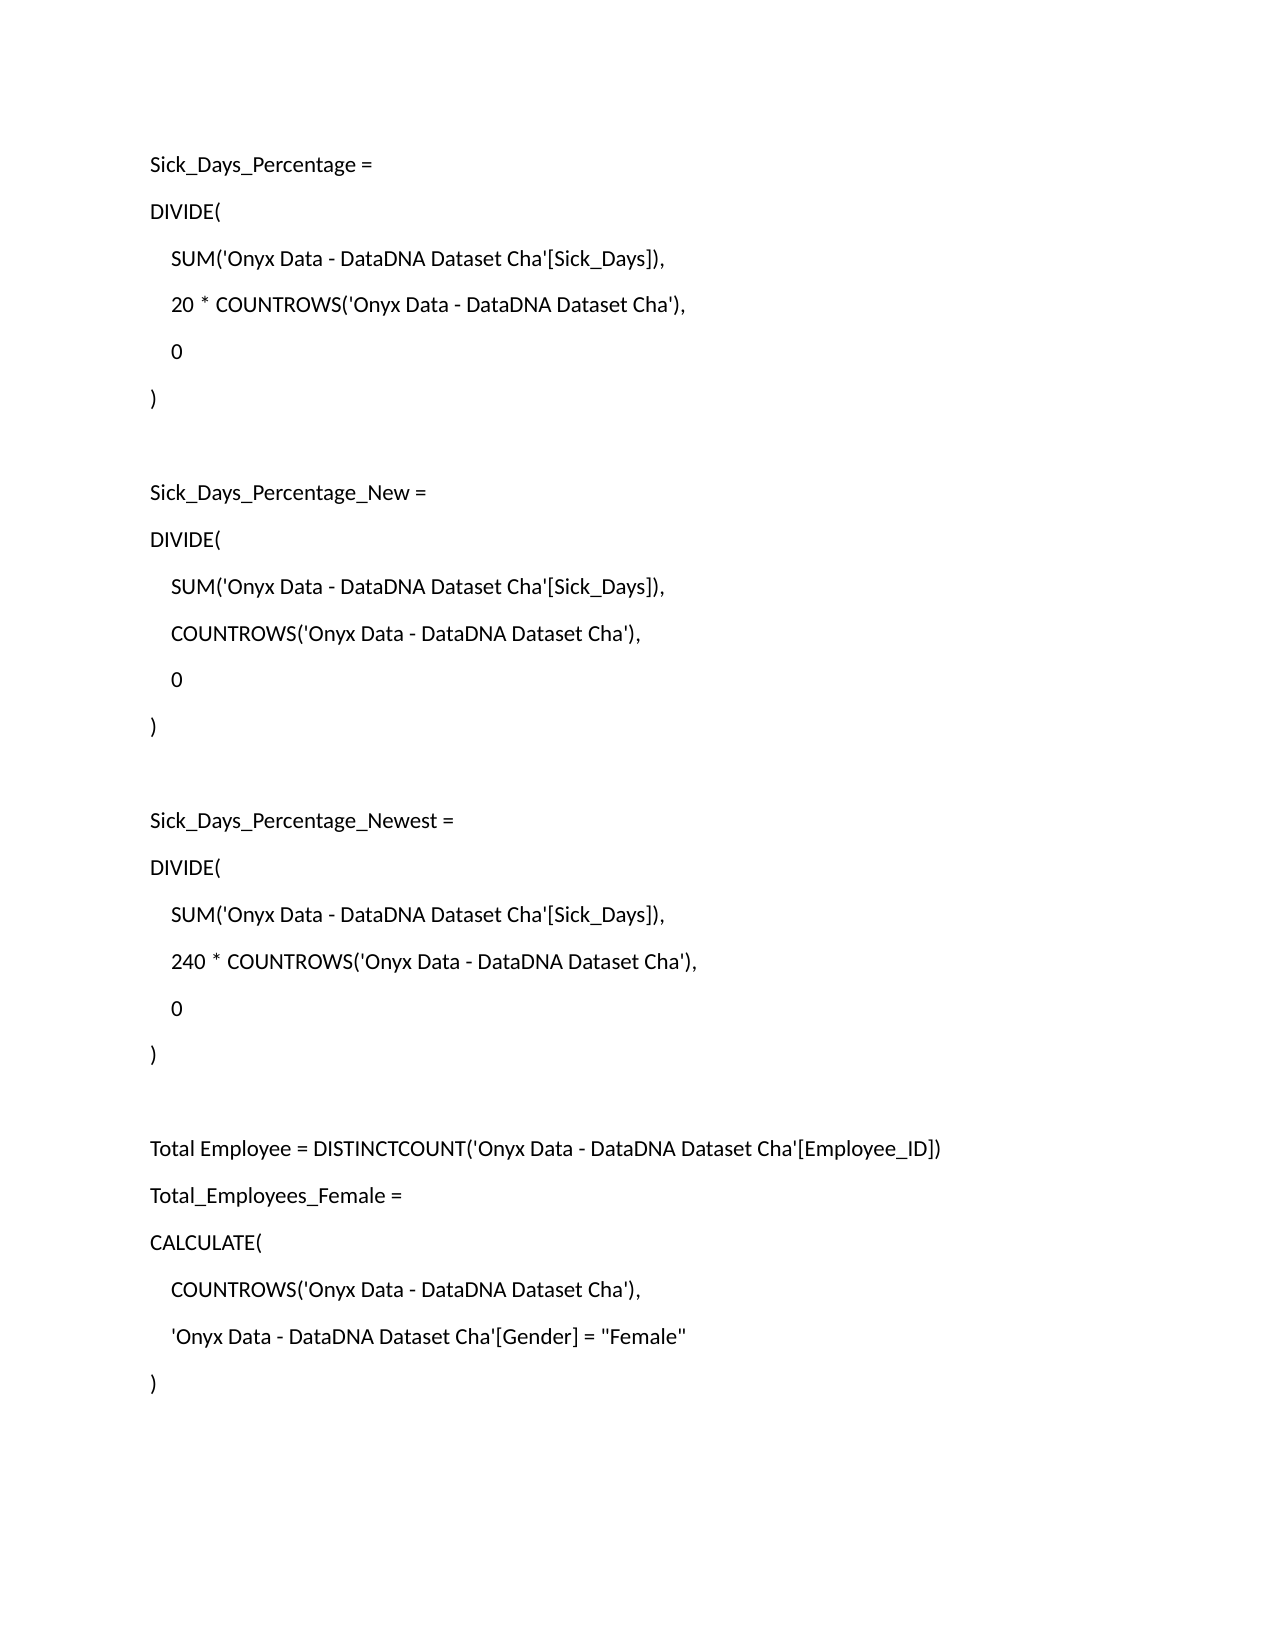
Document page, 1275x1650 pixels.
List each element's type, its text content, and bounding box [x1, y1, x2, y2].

text Sick_Days_Percentage_Newest = [150, 806, 1125, 834]
text 240 * COUNTROWS('Onyx Data - DataDNA Dataset Cha'), [150, 947, 1125, 975]
text Sick_Days_Percentage = [150, 150, 1125, 178]
text DIVIDE( [150, 853, 1125, 881]
text CALCULATE( [150, 1228, 1125, 1256]
text Total Employee = DISTINCTCOUNT('Onyx Data - DataDNA Dataset Cha'[Employee_ID]) [150, 1134, 1125, 1162]
text 20 * COUNTROWS('Onyx Data - DataDNA Dataset Cha'), [150, 291, 1125, 319]
text SUM('Onyx Data - DataDNA Dataset Cha'[Sick_Days]), [150, 572, 1125, 600]
text 0 [150, 994, 1125, 1022]
text DIVIDE( [150, 197, 1125, 225]
text 'Onyx Data - DataDNA Dataset Cha'[Gender] = "Female" [150, 1322, 1125, 1350]
text Sick_Days_Percentage_New = [150, 478, 1125, 506]
text ) [150, 712, 1125, 741]
text ) [150, 1369, 1125, 1397]
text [150, 1275, 1125, 1303]
text ) [150, 1041, 1125, 1069]
text 0 [150, 337, 1125, 366]
text ) [150, 384, 1125, 412]
text Total_Employees_Female = [150, 1181, 1125, 1209]
text DIVIDE( [150, 525, 1125, 553]
text COUNTROWS('Onyx Data - DataDNA Dataset Cha'), [150, 619, 1125, 647]
text SUM('Onyx Data - DataDNA Dataset Cha'[Sick_Days]), [150, 244, 1125, 272]
text SUM('Onyx Data - DataDNA Dataset Cha'[Sick_Days]), [150, 900, 1125, 928]
text 0 [150, 666, 1125, 694]
